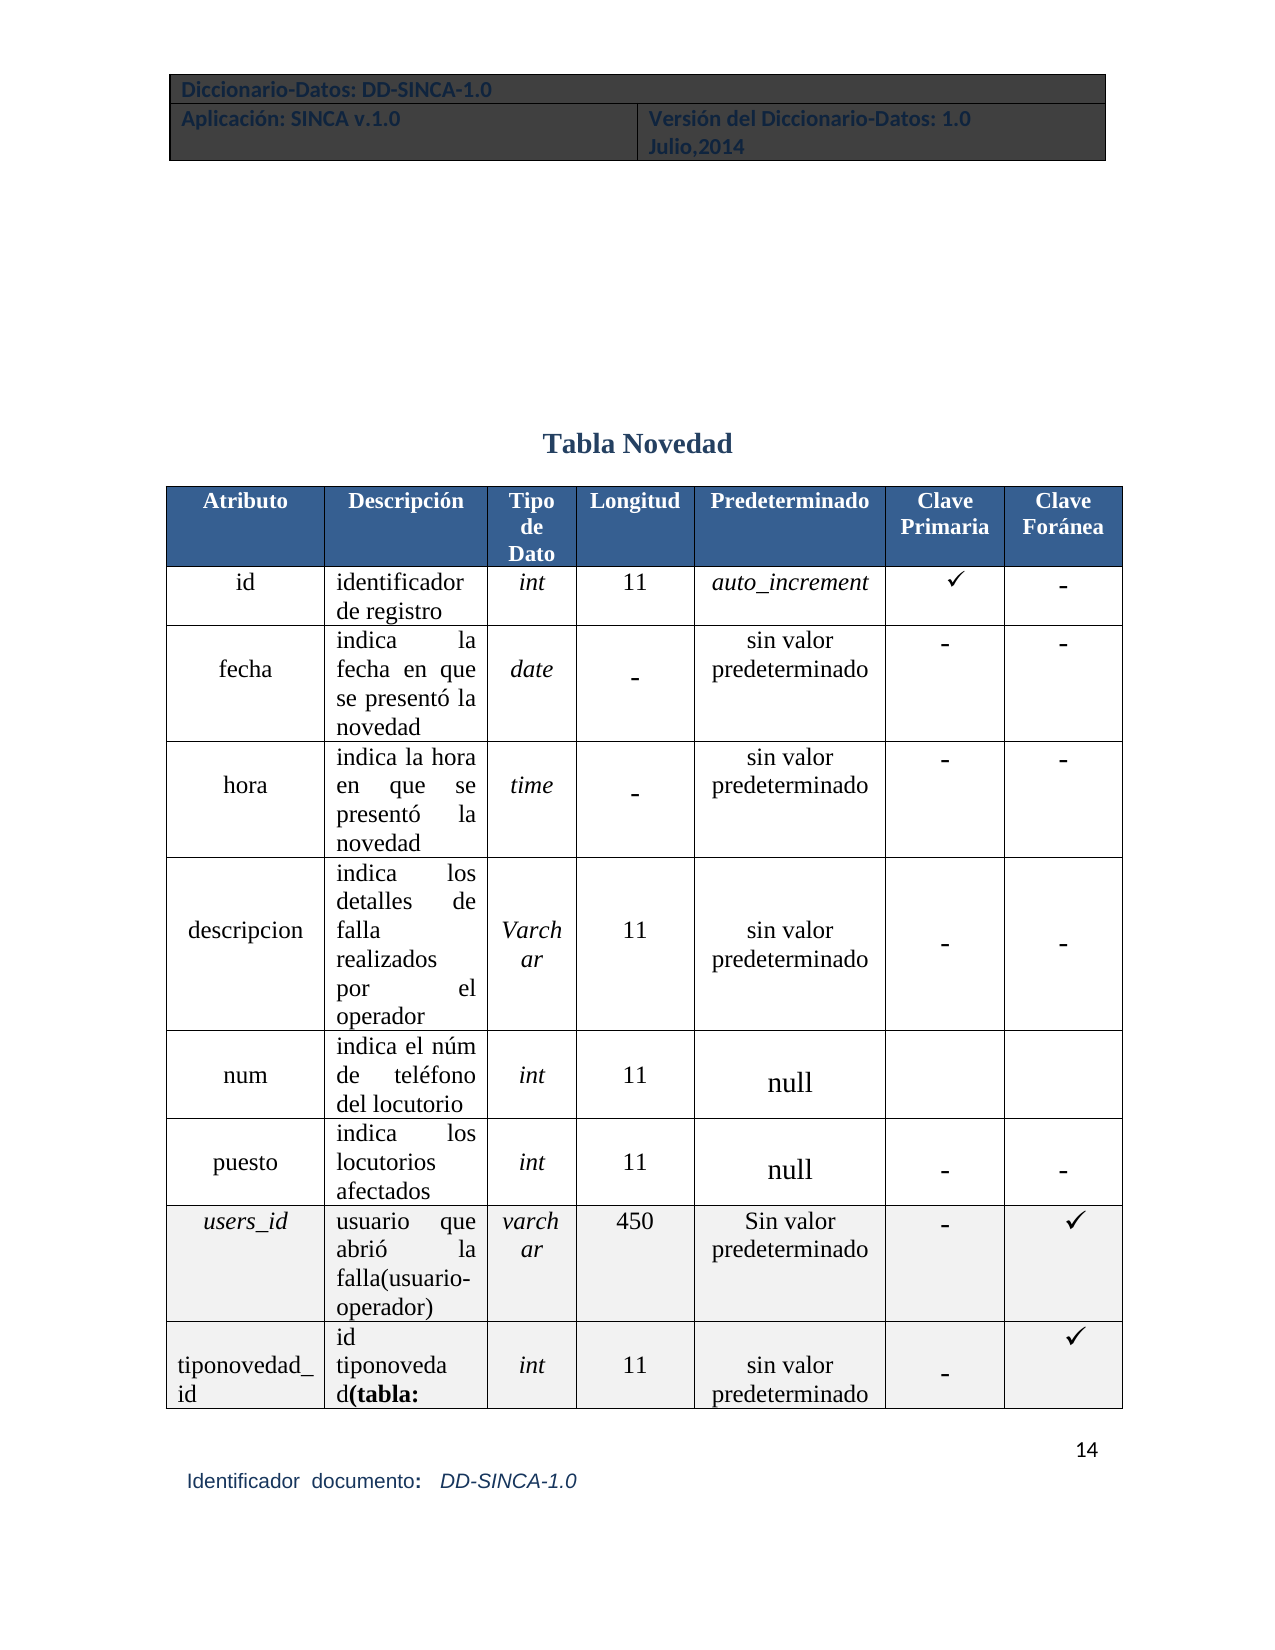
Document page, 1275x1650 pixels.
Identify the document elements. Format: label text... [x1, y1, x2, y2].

table_cell id tiponovedad(tabla: tiponovedad) [325, 1322, 487, 1408]
table_cell fecha [167, 626, 324, 741]
table_cell num [167, 1031, 324, 1117]
table_cell Varch ar [488, 858, 576, 1030]
text Tabla Novedad [177, 426, 1098, 460]
table_cell int [488, 1322, 576, 1408]
table_cell - [1005, 1119, 1122, 1205]
table_cell - [886, 626, 1004, 741]
table_cell time [488, 742, 576, 857]
table_cell 11 [577, 1119, 694, 1205]
table_cell 11 [577, 567, 694, 624]
table_cell [1005, 1031, 1122, 1117]
table_cell tiponovedad_id [167, 1322, 324, 1408]
table_cell indica los detalles de falla realizados por el operador [325, 858, 487, 1030]
table_cell sin valor predeterminado [695, 1322, 885, 1408]
table_cell sin valor predeterminado [695, 742, 885, 857]
table_cell - [1005, 858, 1122, 1030]
table_cell 11 [577, 858, 694, 1030]
table_cell - [886, 1119, 1004, 1205]
table_cell - [577, 742, 694, 857]
table_cell hora [167, 742, 324, 857]
table_header Clave Foránea [1005, 487, 1122, 566]
table_cell varchar [488, 1206, 576, 1321]
table_cell [1005, 1206, 1122, 1321]
table_cell int [488, 1119, 576, 1205]
table_cell id [167, 567, 324, 624]
table_cell Sin valor predeterminado [695, 1206, 885, 1321]
table_cell date [488, 626, 576, 741]
table_cell indica la fecha en que se presentó la novedad [325, 626, 487, 741]
table_cell indica la hora en que se presentó la novedad [325, 742, 487, 857]
table_cell - [577, 626, 694, 741]
table_cell descripcion [167, 858, 324, 1030]
table_cell 450 [577, 1206, 694, 1321]
table_cell [886, 567, 1004, 624]
table_header Descripción [325, 487, 487, 566]
table_cell sin valor predeterminado [695, 626, 885, 741]
table_cell [886, 1031, 1004, 1117]
table_cell identificador de registro [325, 567, 487, 624]
table_cell int [488, 1031, 576, 1117]
table_cell - [1005, 567, 1122, 624]
table_header Atributo [167, 487, 324, 566]
table_cell 11 [577, 1031, 694, 1117]
table_cell null [695, 1031, 885, 1117]
table_cell auto_increment [695, 567, 885, 624]
table_header Predeterminado [695, 487, 885, 566]
table_cell users_id [167, 1206, 324, 1321]
table_header Tipo de Dato [488, 487, 576, 566]
table_cell - [886, 1206, 1004, 1321]
table_cell - [1005, 742, 1122, 857]
table_cell - [886, 1322, 1004, 1408]
table_cell null [695, 1119, 885, 1205]
table_cell puesto [167, 1119, 324, 1205]
table_cell indica el núm de teléfono del locutorio [325, 1031, 487, 1117]
table_header Clave Primaria [886, 487, 1004, 566]
table_cell sin valor predeterminado [695, 858, 885, 1030]
table_cell - [886, 742, 1004, 857]
table_cell 11 [577, 1322, 694, 1408]
table_cell - [886, 858, 1004, 1030]
table_cell int [488, 567, 576, 624]
table_cell - [1005, 626, 1122, 741]
table_cell usuario que abrió la falla(usuario- operador) [325, 1206, 487, 1321]
table_cell [1005, 1322, 1122, 1408]
table_cell indica los locutorios afectados [325, 1119, 487, 1205]
table_header Longitud [577, 487, 694, 566]
